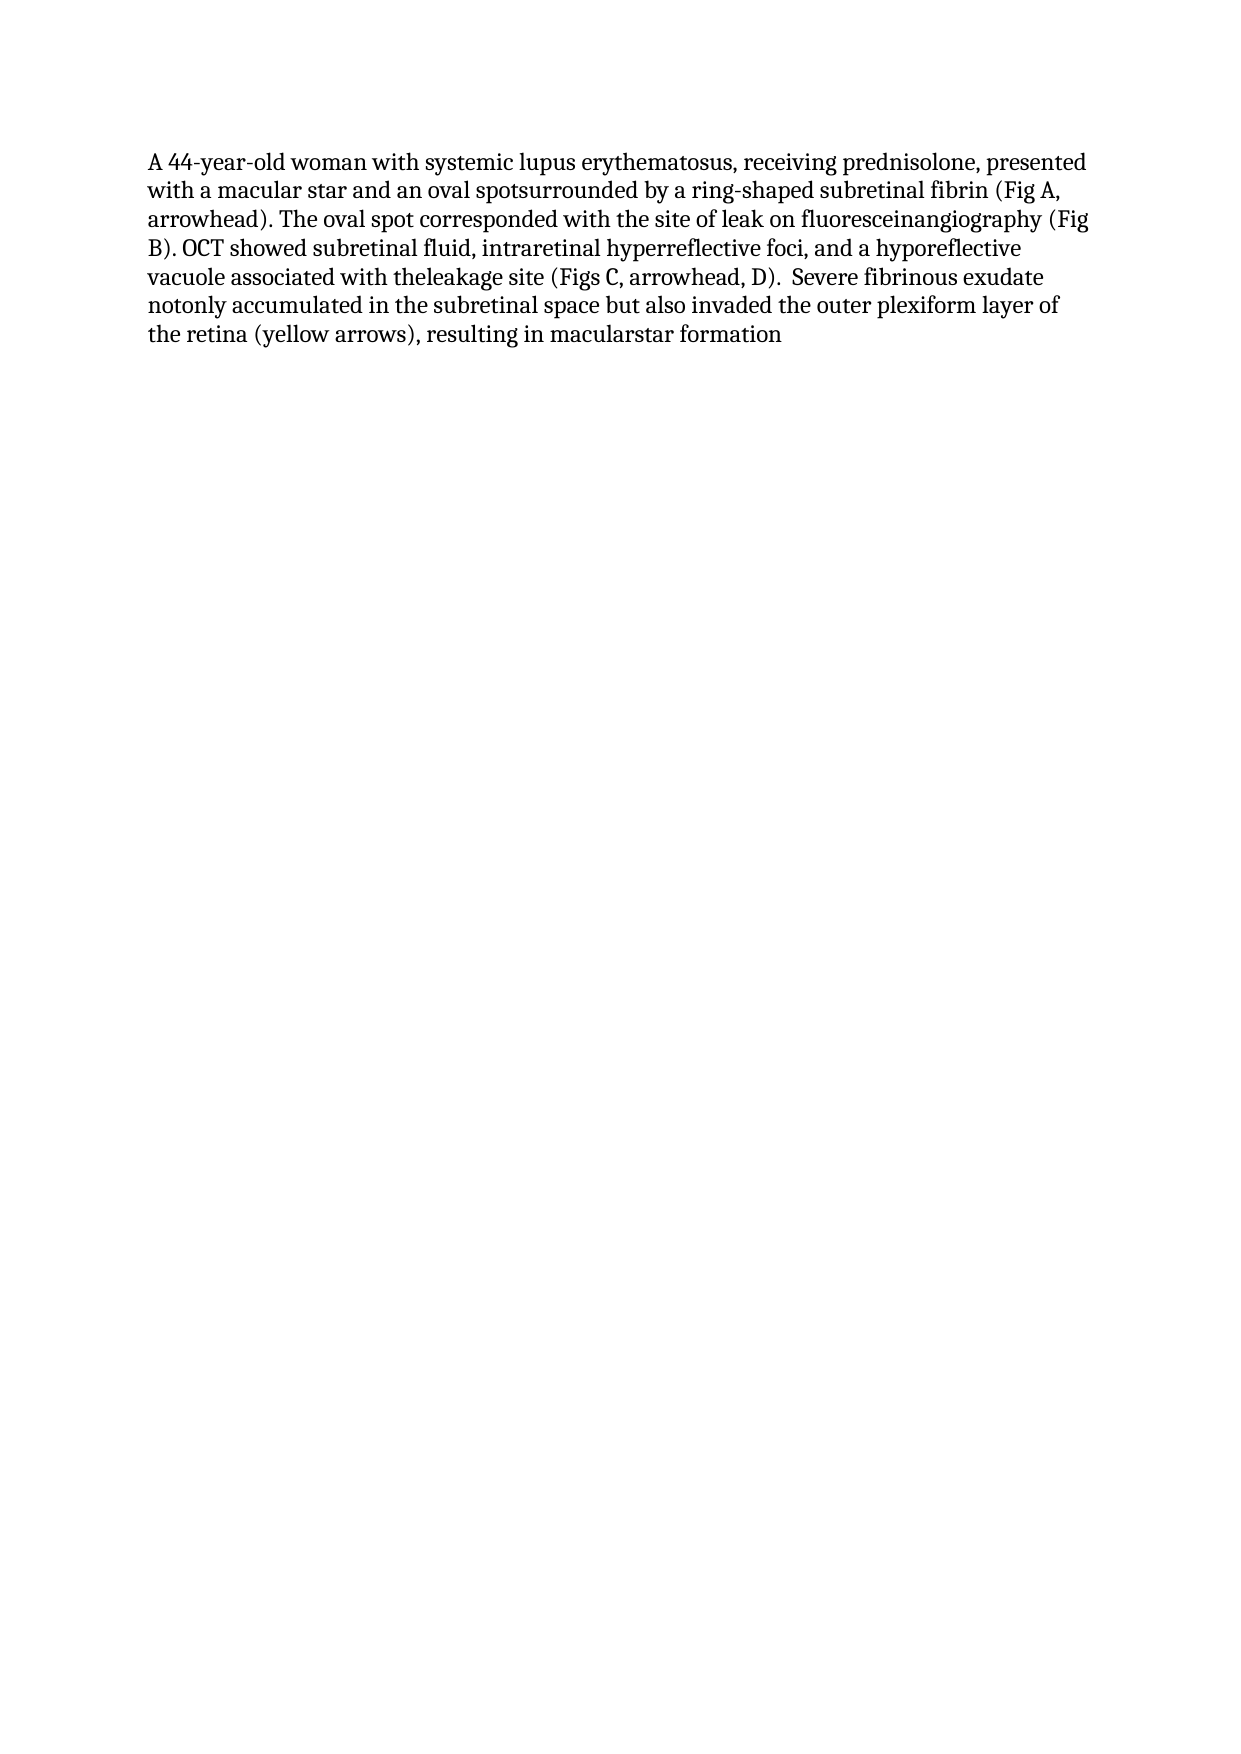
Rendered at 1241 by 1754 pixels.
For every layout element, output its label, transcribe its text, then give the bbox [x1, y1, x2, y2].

text A 44-year-old woman with systemic lupus erythematosus, receiving prednisolone, presented with a macular star and an oval spotsurrounded by a ring-shaped subretinal fibrin (Fig A, arrowhead). The oval spot corresponded with the site of leak on fluoresceinangiography (Fig B). OCT showed subretinal fluid, intraretinal hyperreflective foci, and a hyporeflective vacuole associated with theleakage site (Figs C, arrowhead, D). Severe fibrinous exudate notonly accumulated in the subretinal space but also invaded the outer plexiform layer of the retina (yellow arrows), resulting in macularstar formation [148, 148, 1093, 349]
